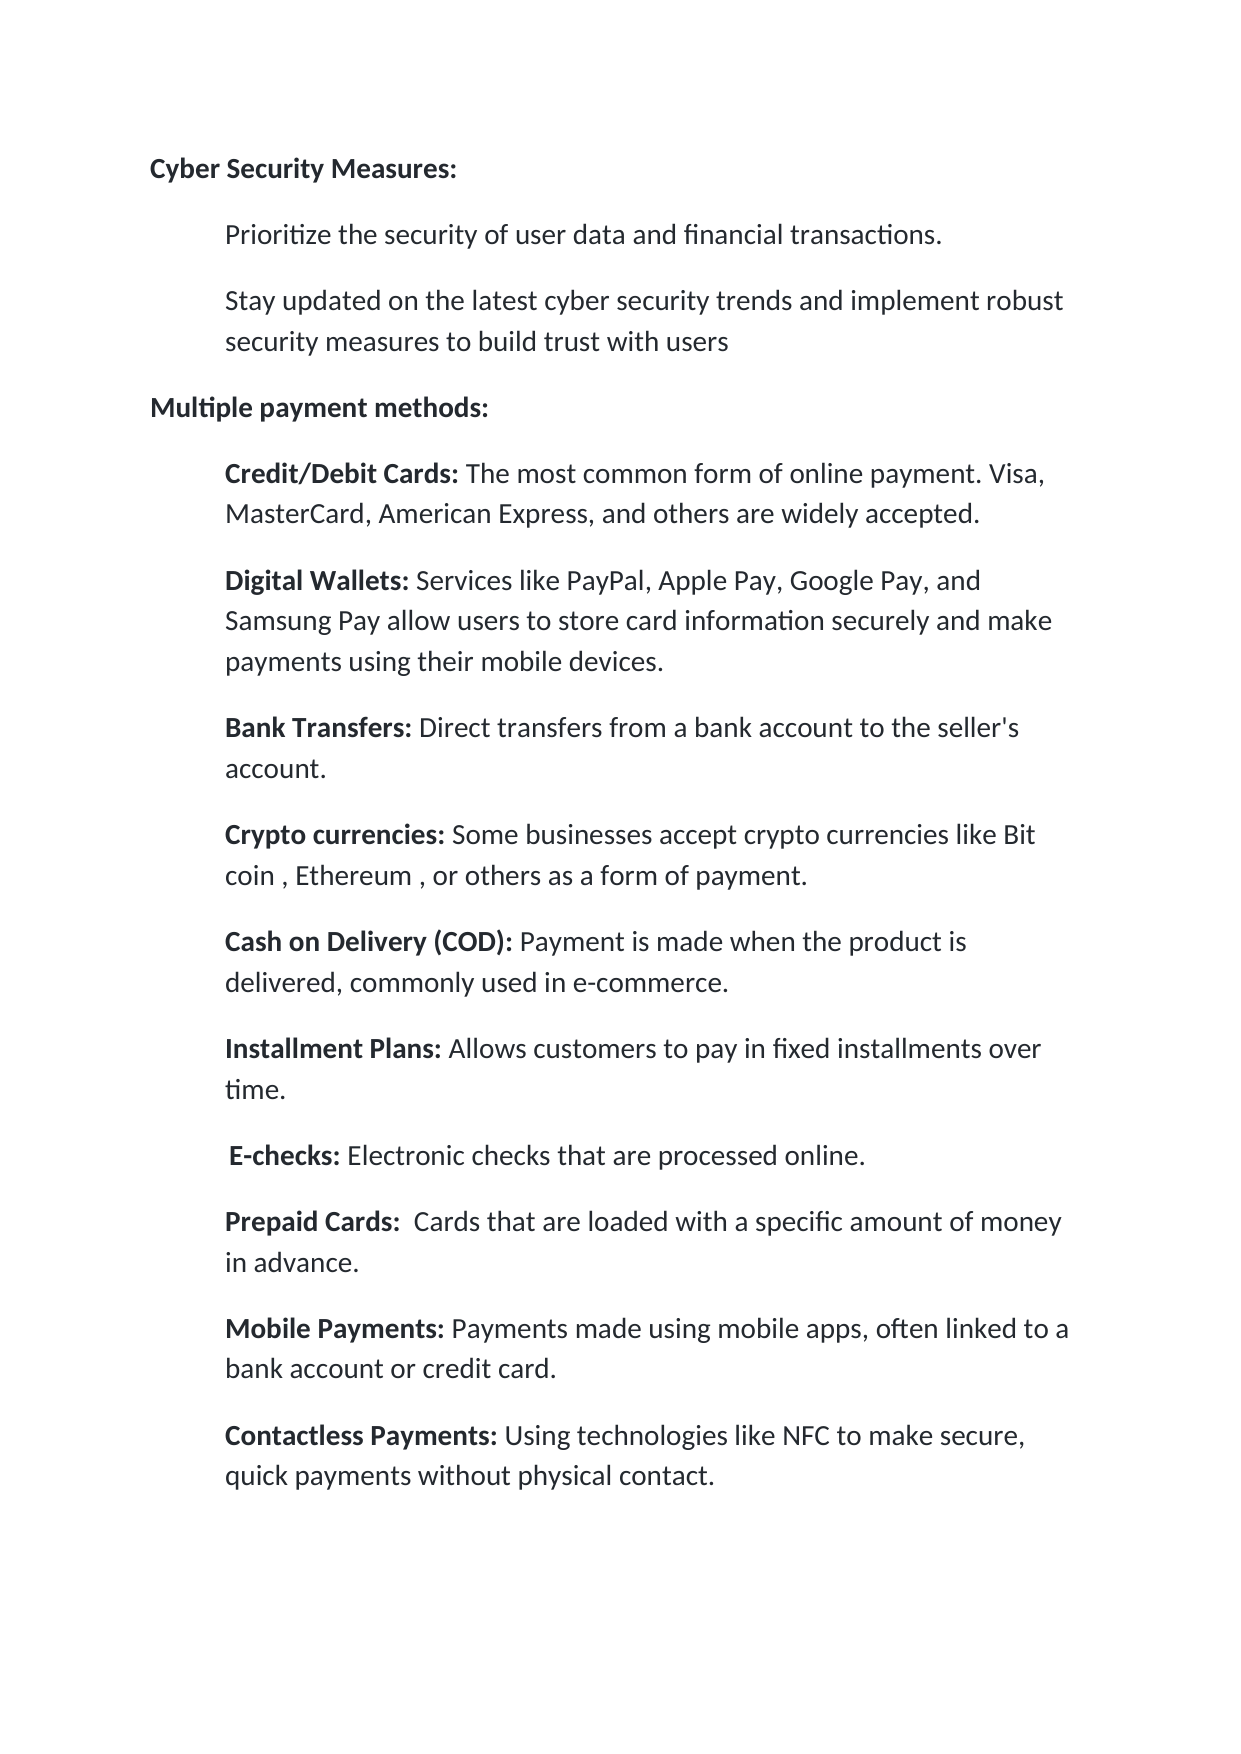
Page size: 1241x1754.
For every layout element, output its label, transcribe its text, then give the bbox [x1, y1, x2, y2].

text Digital Wallets: Services like PayPal, Apple Pay, Google Pay, and Samsung Pay allow users to store card information securely and make payments using their mobile devices. [225, 562, 1090, 679]
text Installment Plans: Allows customers to pay in fixed installments over time. [225, 1030, 1090, 1107]
text Multiple payment methods: [150, 389, 1090, 424]
text Cash on Delivery (COD): Payment is made when the product is delivered, commonly used in e-commerce. [225, 923, 1090, 1000]
text Cyber Security Measures: [150, 150, 1090, 186]
text Contactless Payments: Using technologies like NFC to make secure, quick payments without physical contact. [225, 1417, 1090, 1493]
text Bank Transfers: Direct transfers from a bank account to the seller's account. [225, 709, 1090, 786]
text Crypto currencies: Some businesses accept crypto currencies like Bit coin , Ethereum , or others as a form of payment. [225, 816, 1090, 893]
text Credit/Debit Cards: The most common form of online payment. Visa, MasterCard, American Express, and others are widely accepted. [225, 455, 1090, 531]
text Mobile Payments: Payments made using mobile apps, often linked to a bank account or credit card. [225, 1310, 1090, 1386]
text Stay updated on the latest cyber security trends and implement robust security measures to build trust with users [225, 282, 1090, 358]
text E-checks: Electronic checks that are processed online. [150, 1137, 1090, 1172]
text Prepaid Cards: Cards that are loaded with a specific amount of money in advance. [225, 1203, 1090, 1279]
text Prioritize the security of user data and financial transactions. [225, 216, 1090, 252]
